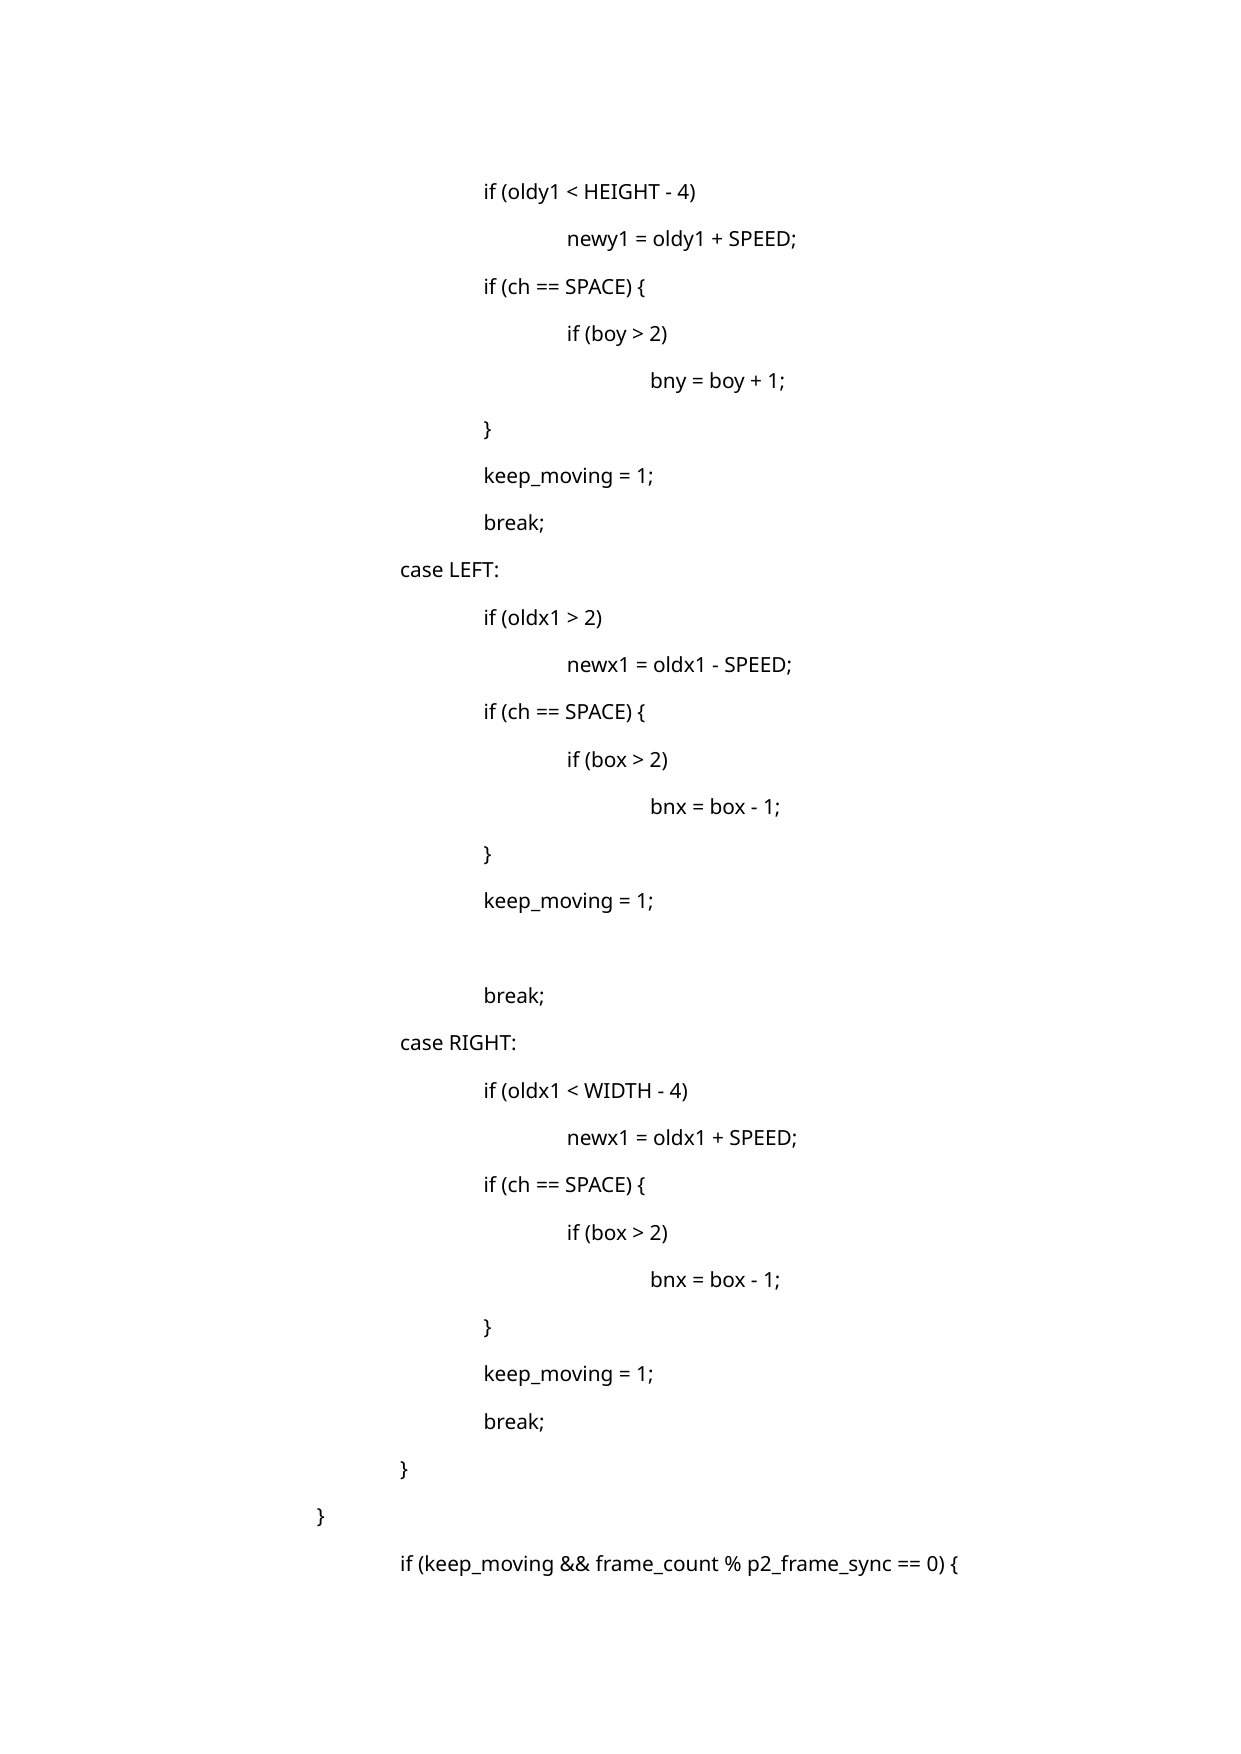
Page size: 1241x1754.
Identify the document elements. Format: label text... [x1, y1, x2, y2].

text case RIGHT: [150, 1028, 1090, 1057]
text bnx = box - 1; [150, 1265, 1090, 1293]
text if (ch == SPACE) { [150, 272, 1090, 300]
text if (ch == SPACE) { [150, 1170, 1090, 1199]
text newx1 = oldx1 - SPEED; [150, 650, 1090, 678]
text newx1 = oldx1 + SPEED; [150, 1123, 1090, 1151]
text if (oldy1 < HEIGHT - 4) [150, 177, 1090, 206]
text keep_moving = 1; [150, 461, 1090, 489]
text } [150, 1454, 1090, 1482]
text } [150, 839, 1090, 868]
text if (keep_moving && frame_count % p2_frame_sync == 0) { [150, 1549, 1090, 1577]
text bny = boy + 1; [150, 366, 1090, 395]
text newy1 = oldy1 + SPEED; [150, 224, 1090, 253]
text } [150, 414, 1090, 442]
text keep_moving = 1; [150, 887, 1090, 915]
text case LEFT: [150, 556, 1090, 584]
text bnx = box - 1; [150, 792, 1090, 820]
text if (box > 2) [150, 745, 1090, 773]
text } [150, 1312, 1090, 1341]
text } [150, 1501, 1090, 1530]
text if (box > 2) [150, 1218, 1090, 1246]
text if (ch == SPACE) { [150, 697, 1090, 726]
text break; [150, 508, 1090, 537]
text if (oldx1 > 2) [150, 603, 1090, 631]
text break; [150, 981, 1090, 1009]
text break; [150, 1407, 1090, 1435]
text if (boy > 2) [150, 319, 1090, 347]
text keep_moving = 1; [150, 1359, 1090, 1388]
text if (oldx1 < WIDTH - 4) [150, 1076, 1090, 1104]
